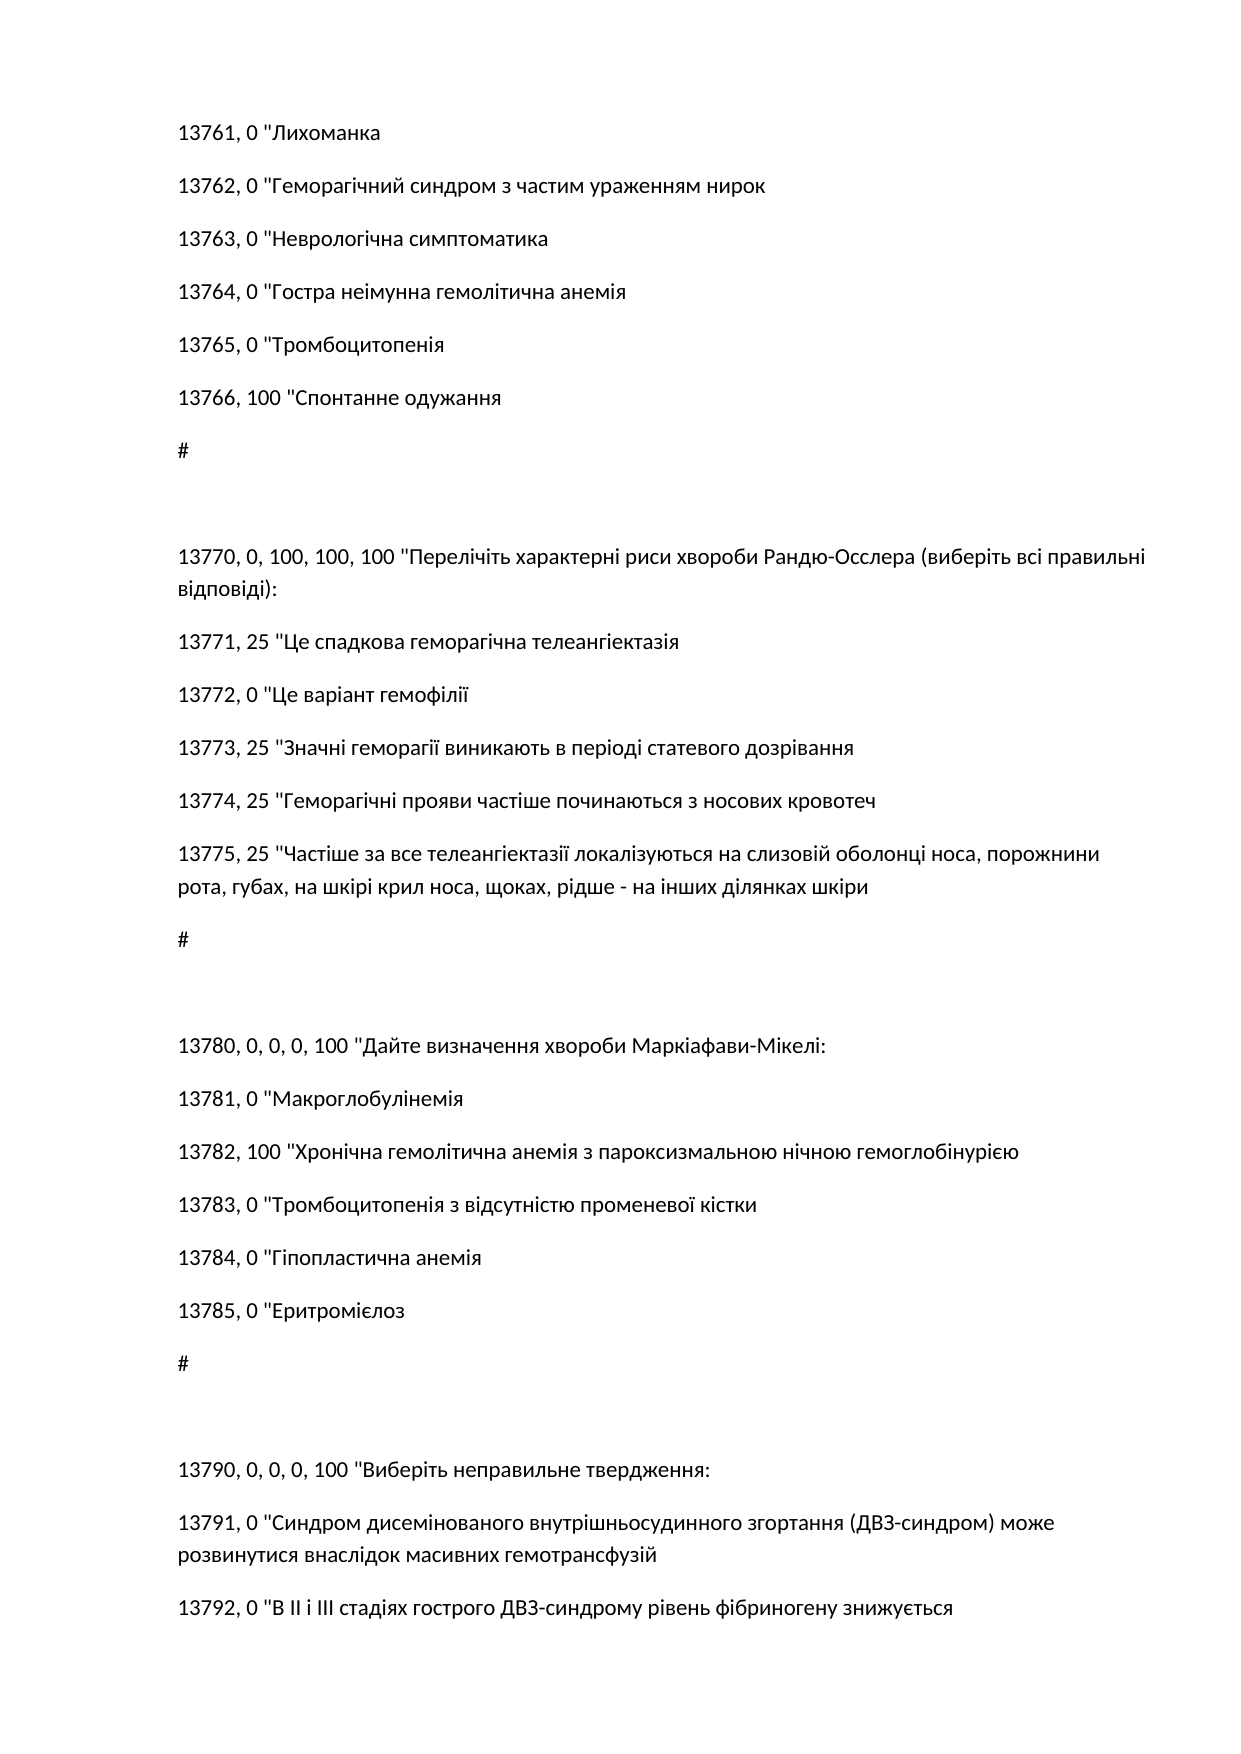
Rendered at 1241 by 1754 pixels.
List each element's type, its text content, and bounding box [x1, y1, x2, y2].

text 13766, 100 "Спонтанне одужання [177, 383, 1152, 411]
text 13763, 0 "Неврологічна симптоматика [177, 224, 1152, 252]
text # [177, 436, 1152, 464]
text 13762, 0 "Геморагічний синдром з частим ураженням нирок [177, 171, 1152, 199]
text 13784, 0 "Гіпопластична анемія [177, 1243, 1152, 1271]
text 13765, 0 "Тромбоцитопенія [177, 330, 1152, 358]
text 13792, 0 "В ІІ і ІІІ стадіях гострого ДВЗ-синдрому рівень фібриногену знижується [177, 1593, 1152, 1621]
text # [177, 1349, 1152, 1377]
text 13780, 0, 0, 0, 100 "Дайте визначення хвороби Маркіафави-Мікелі: [177, 1031, 1152, 1059]
text 13772, 0 "Це варіант гемофілії [177, 681, 1152, 708]
text 13791, 0 "Синдром дисемінованого внутрiшньосудинного згортання (ДВЗ-синдром) може розвинутися внаслідок масивних гемотрансфузій [177, 1508, 1152, 1568]
text 13773, 25 "Значні геморагії виникають в періоді статевого дозрівання [177, 733, 1152, 762]
text 13761, 0 "Лихоманка [177, 118, 1152, 146]
text 13782, 100 "Хронічна гемолітична анемія з пароксизмальною нічною гемоглобінурією [177, 1137, 1152, 1165]
text 13781, 0 "Макроглобулінемія [177, 1084, 1152, 1112]
text 13790, 0, 0, 0, 100 "Виберіть неправильне твердження: [177, 1455, 1152, 1483]
text 13771, 25 "Це спадкова геморагічна телеангіектазія [177, 627, 1152, 656]
text 13785, 0 "Еритромієлоз [177, 1296, 1152, 1324]
text 13770, 0, 100, 100, 100 "Перелічіть характерні риси хвороби Рандю-Осслера (виберіть всі правильні відповіді): [177, 542, 1152, 602]
text # [177, 925, 1152, 953]
text 13783, 0 "Тромбоцитопенія з відсутністю променевої кістки [177, 1190, 1152, 1218]
text 13775, 25 "Частіше за все телеангіектазії локалізуються на слизовій оболонці носа, порожнини рота, губах, на шкірі крил носа, щоках, рідше - на інших ділянках шкіри [177, 839, 1152, 900]
text 13764, 0 "Гостра неімунна гемолітична анемія [177, 277, 1152, 305]
text 13774, 25 "Геморагічні прояви частіше починаються з носових кровотеч [177, 787, 1152, 814]
